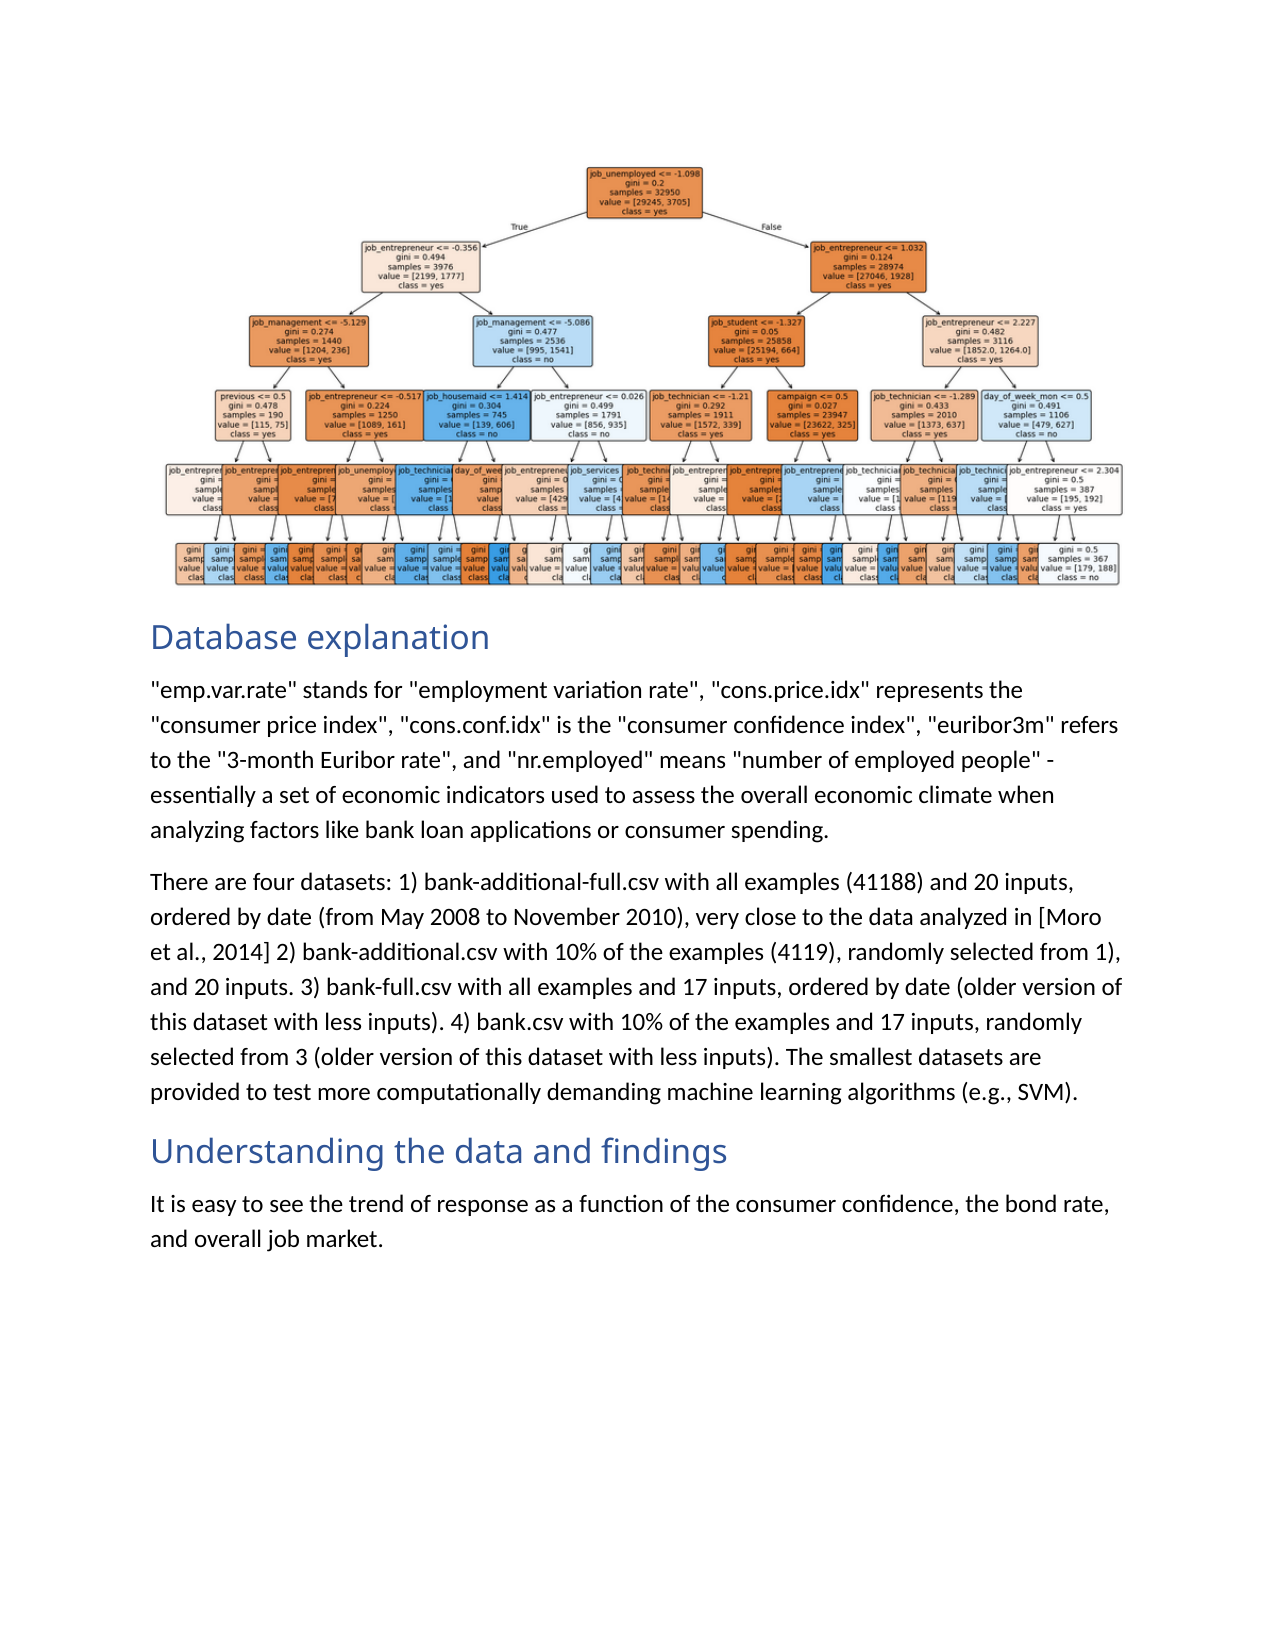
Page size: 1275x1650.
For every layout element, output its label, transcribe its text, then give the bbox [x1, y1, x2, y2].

text There are four datasets: 1) bank-additional-full.csv with all examples (41188) and 20 inputs, ordered by date (from May 2008 to November 2010), very close to the data analyzed in [Moro et al., 2014] 2) bank-additional.csv with 10% of the examples (4119), randomly selected from 1), and 20 inputs. 3) bank-full.csv with all examples and 17 inputs, ordered by date (older version of this dataset with less inputs). 4) bank.csv with 10% of the examples and 17 inputs, randomly selected from 3 (older version of this dataset with less inputs). The smallest datasets are provided to test more computationally demanding machine learning algorithms (e.g., SVM). [150, 866, 1125, 1107]
picture [150, 150, 1125, 593]
text "emp.var.rate" stands for "employment variation rate", "cons.price.idx" represents the "consumer price index", "cons.conf.idx" is the "consumer confidence index", "euribor3m" refers to the "3-month Euribor rate", and "nr.employed" means "number of employed people" - essentially a set of economic indicators used to assess the overall economic climate when analyzing factors like bank loan applications or consumer spending. [150, 674, 1125, 845]
subtitle Database explanation [150, 614, 1125, 659]
subtitle Understanding the data and findings [150, 1128, 1125, 1173]
text It is easy to see the trend of response as a function of the consumer confidence, the bond rate, and overall job market. [150, 1188, 1125, 1254]
